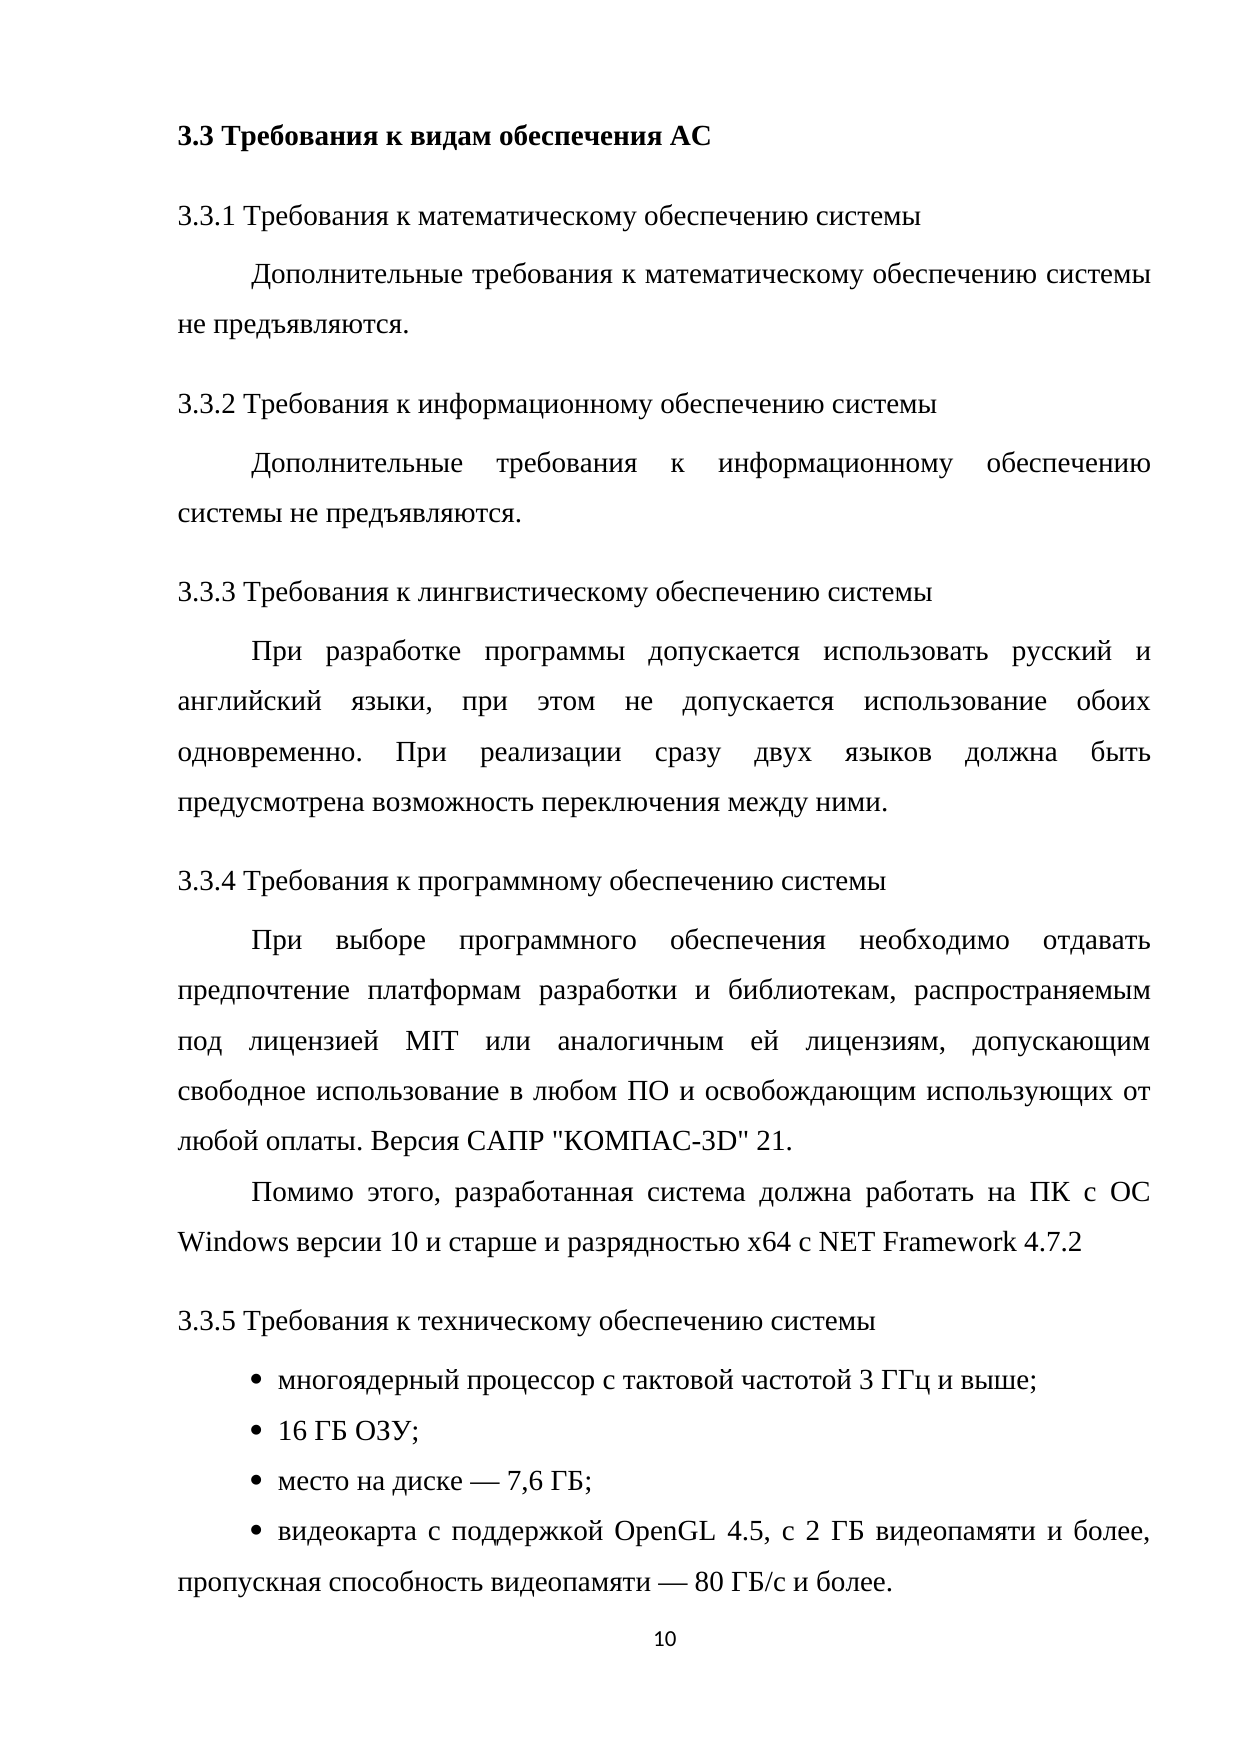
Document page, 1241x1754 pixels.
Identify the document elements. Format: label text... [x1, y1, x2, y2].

subtitle 3.3.5 Требования к техническому обеспечению системы [177, 1303, 1152, 1337]
subtitle 3.3.1 Требования к математическому обеспечению системы [177, 198, 1152, 231]
list 16 ГБ ОЗУ; [177, 1413, 1152, 1446]
list многоядерный процессор с тактовой частотой 3 ГГц и выше; [177, 1362, 1152, 1396]
text При разработке программы допускается использовать русский и английский языки, при этом не допускается использование обоих одновременно. При реализации сразу двух языков должна быть предусмотрена возможность переключения между ними. [177, 633, 1152, 818]
subtitle 3.3 Требования к видам обеспечения АС [177, 118, 1152, 152]
subtitle 3.3.3 Требования к лингвистическому обеспечению системы [177, 574, 1152, 608]
text Дополнительные требования к информационному обеспечению системы не предъявляются. [177, 445, 1152, 528]
text Дополнительные требования к математическому обеспечению системы не предъявляются. [177, 256, 1152, 340]
list место на диске — 7,6 ГБ; [177, 1463, 1152, 1497]
subtitle 3.3.4 Требования к программному обеспечению системы [177, 863, 1152, 897]
subtitle 3.3.2 Требования к информационному обеспечению системы [177, 386, 1152, 419]
text При выборе программного обеспечения необходимо отдавать предпочтение платформам разработки и библиотекам, распространяемым под лицензией MIT или аналогичным ей лицензиям, допускающим свободное использование в любом ПО и освобождающим использующих от любой оплаты. Версия САПР "КОМПАС-3D" 21. [177, 922, 1152, 1157]
text Помимо этого, разработанная система должна работать на ПК с ОС Windows версии 10 и старше и разрядностью х64 с NET Framework 4.7.2 [177, 1174, 1152, 1258]
list видеокарта с поддержкой OpenGL 4.5, с 2 ГБ видеопамяти и более, пропускная способность видеопамяти — 80 ГБ/с и более. [177, 1513, 1152, 1597]
